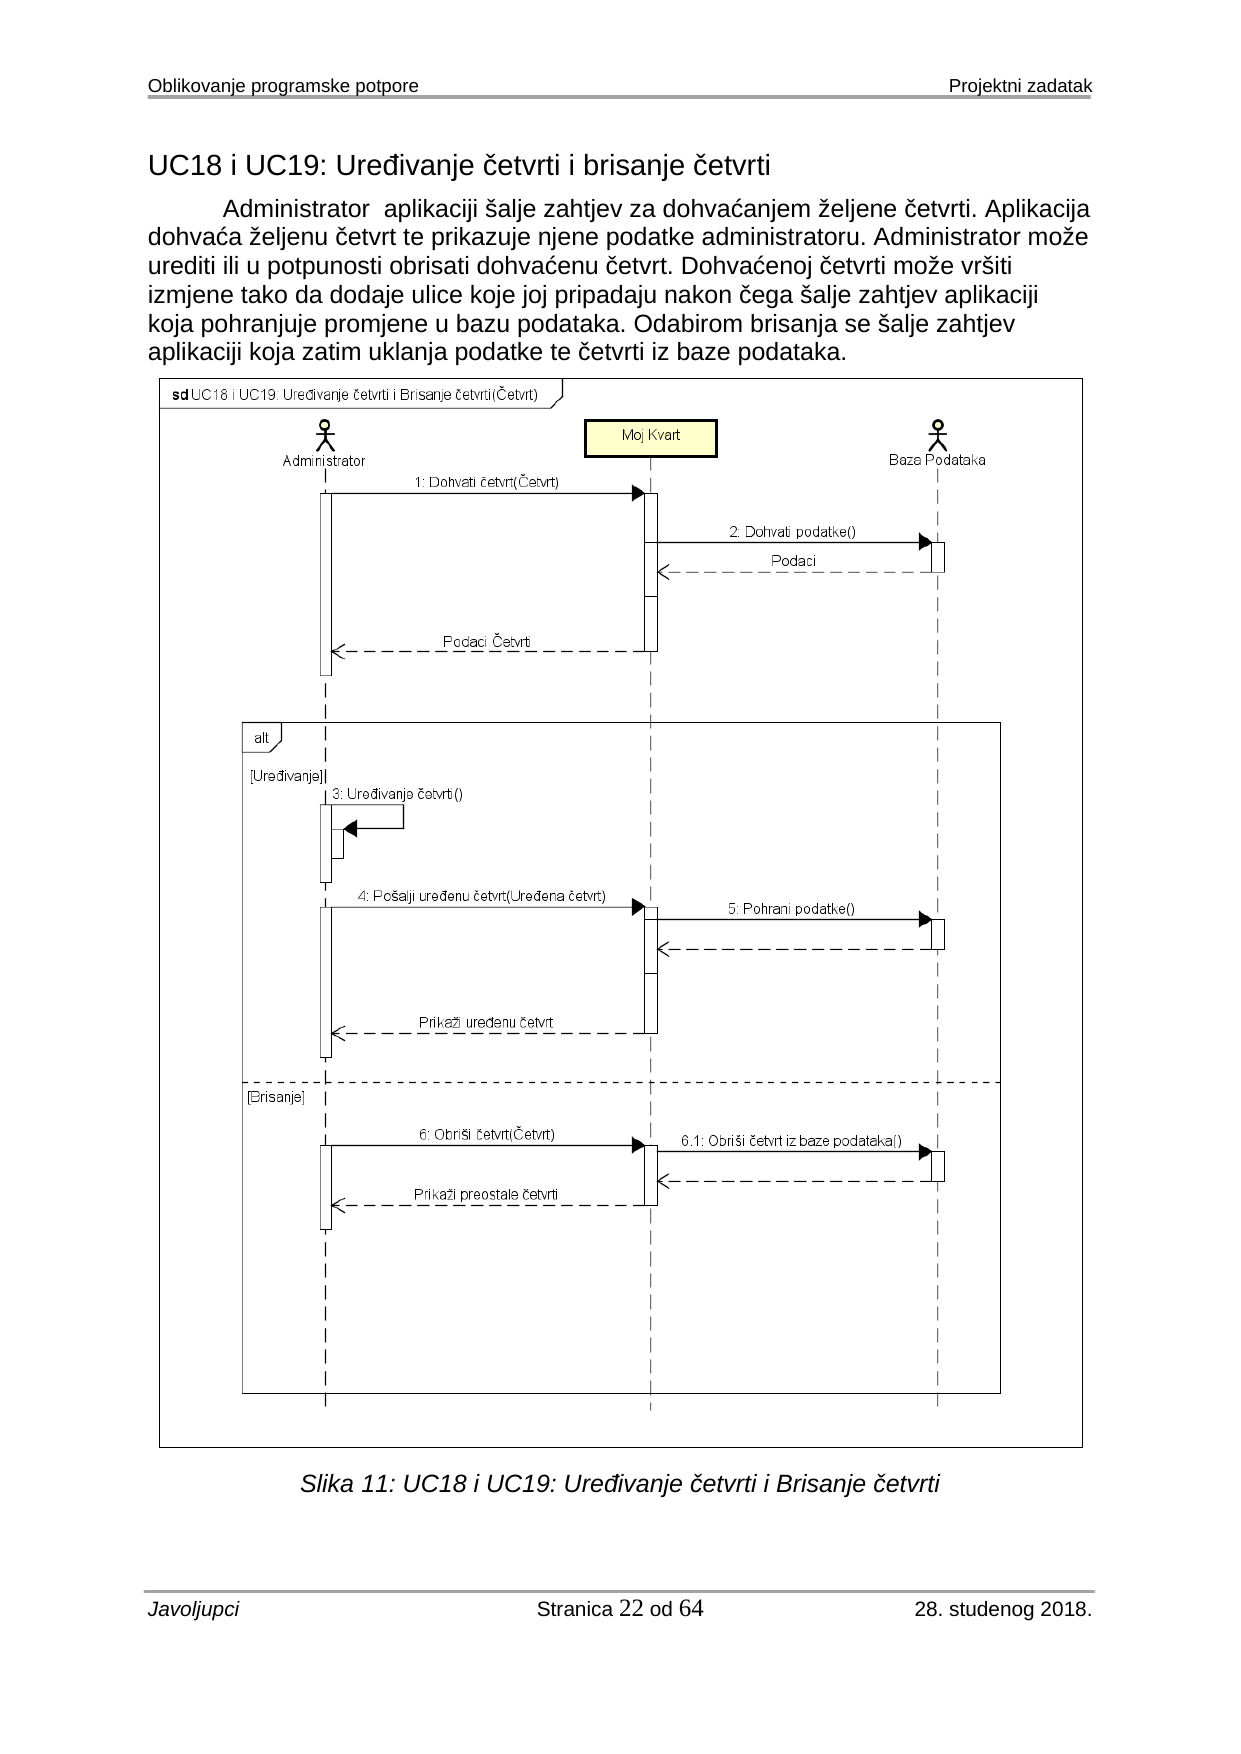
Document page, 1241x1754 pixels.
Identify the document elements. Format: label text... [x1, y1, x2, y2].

subtitle UC18 i UC19: Uređivanje četvrti i brisanje četvrti [148, 148, 1093, 181]
text Administrator aplikaciji šalje zahtjev za dohvaćanjem željene četvrti. Aplikacija dohvaća željenu četvrt te prikazuje njene podatke administratoru. Administrator može urediti ili u potpunosti obrisati dohvaćenu četvrt. Dohvaćenoj četvrti može vršiti izmjene tako da dodaje ulice koje joj pripadaju nakon čega šalje zahtjev aplikaciji koja pohranjuje promjene u bazu podataka. Odabirom brisanja se šalje zahtjev aplikaciji koja zatim uklanja podatke te četvrti iz baze podataka. [148, 194, 1093, 366]
picture [147, 95, 1092, 99]
text Slika 11: UC18 i UC19: Uređivanje četvrti i Brisanje četvrti [148, 1469, 1093, 1498]
picture [147, 366, 1094, 1457]
